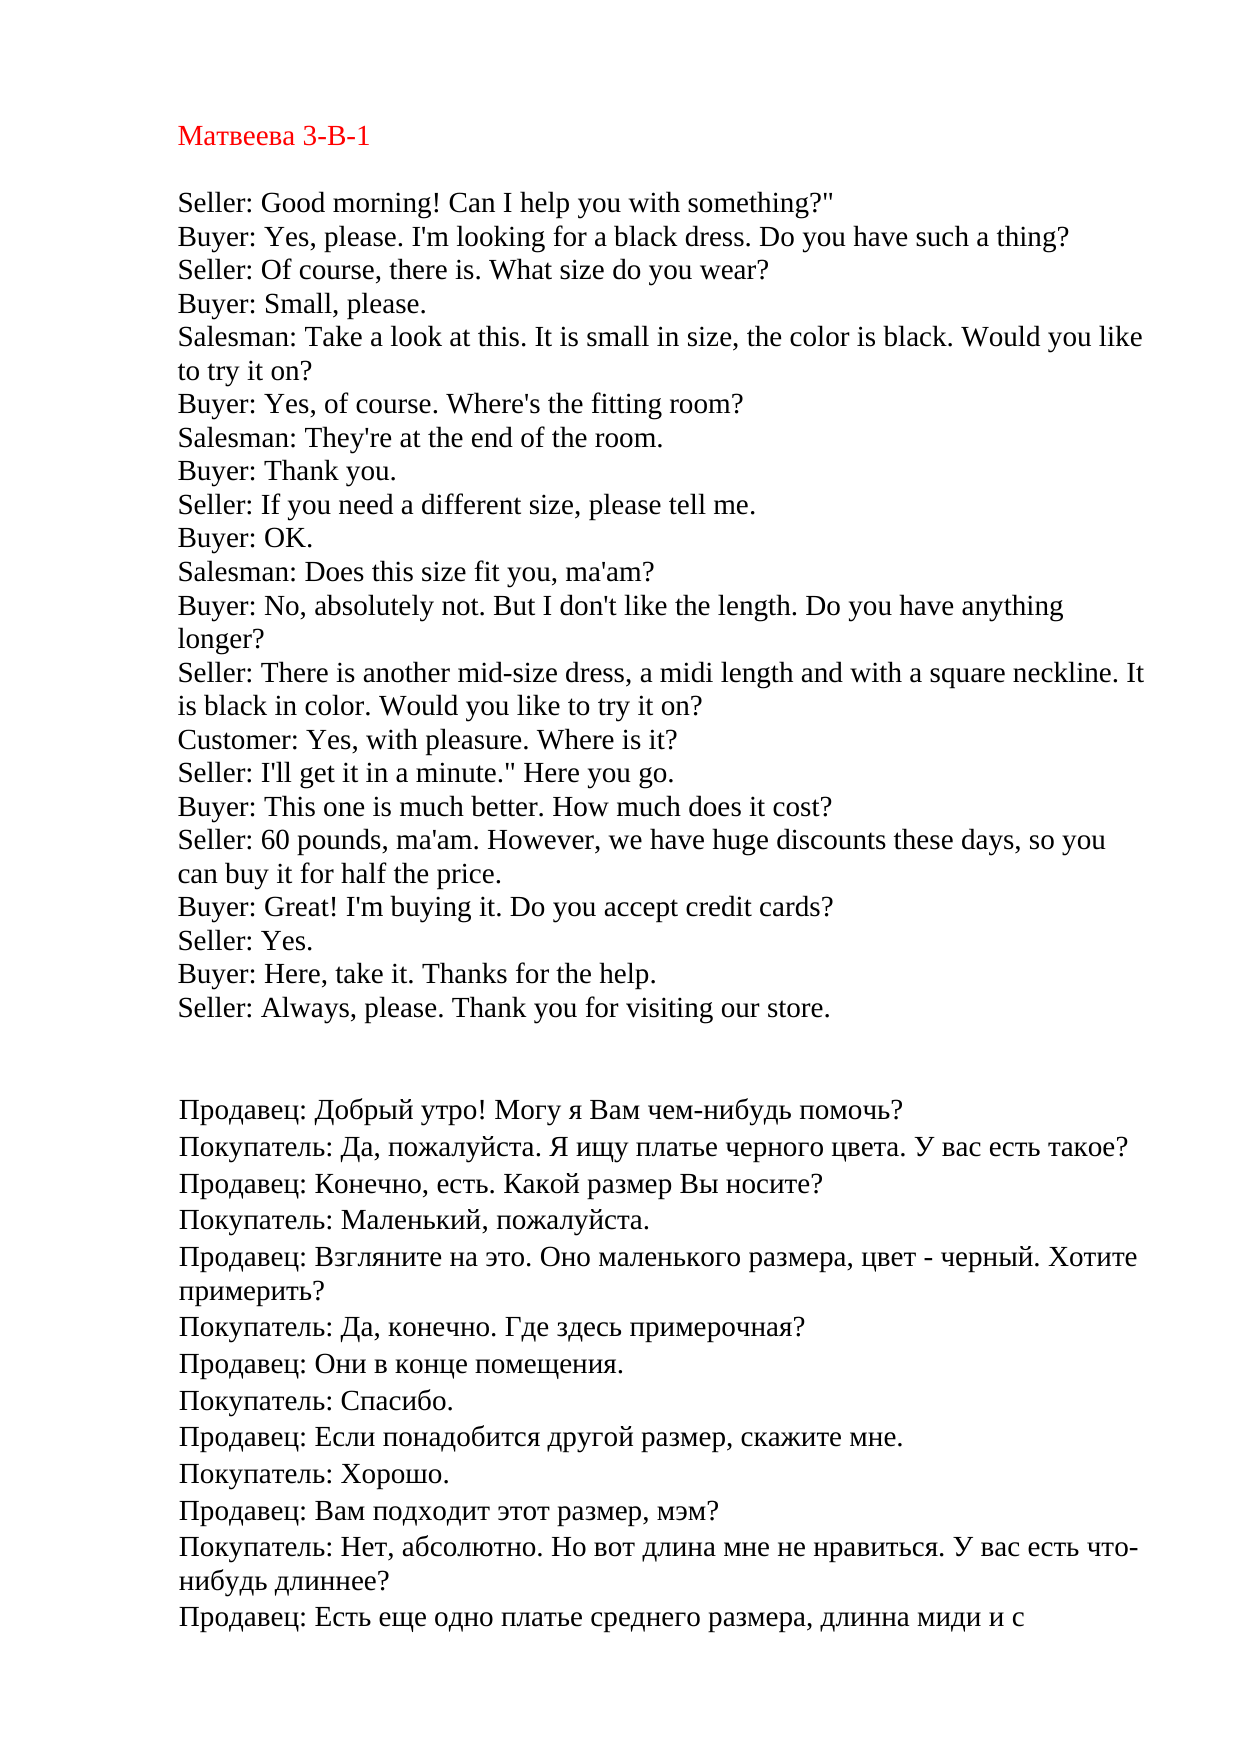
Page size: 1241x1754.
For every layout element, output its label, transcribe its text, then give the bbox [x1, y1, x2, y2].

text Seller: There is another mid-size dress, a midi length and with a square neckline. It is black in color. Would you like to try it on? [177, 655, 1152, 722]
text Buyer: Here, take it. Thanks for the help. [177, 957, 1152, 990]
text Seller: Good morning! Can I help you with something?" [177, 185, 1152, 219]
text Salesman: Does this size fit you, ma'am? [177, 554, 1152, 588]
text Матвеева 3-В-1 [177, 118, 1152, 152]
table_cell Продавец: Если понадобится другой размер, скажите мне. [177, 1418, 1152, 1454]
text Buyer: Great! I'm buying it. Do you accept credit cards? [177, 889, 1152, 923]
text Buyer: Small, please. [177, 286, 1152, 319]
table_cell Покупатель: Спасибо. [177, 1381, 1152, 1418]
table_header Продавец: Добрый утро! Могу я Вам чем-нибудь помочь? [177, 1091, 1152, 1127]
text Customer: Yes, with pleasure. Where is it? [177, 722, 1152, 755]
text Salesman: They're at the end of the room. [177, 420, 1152, 453]
text Seller: I'll get it in a minute." Here you go. [177, 755, 1152, 789]
text Buyer: Thank you. [177, 453, 1152, 487]
text Seller: Yes. [177, 923, 1152, 957]
table_cell Покупатель: Нет, абсолютно. Но вот длина мне не нравиться. У вас есть что-нибудь длиннее? [177, 1528, 1152, 1598]
table_cell Продавец: Конечно, есть. Какой размер Вы носите? [177, 1164, 1152, 1201]
text Buyer: Yes, of course. Where's the fitting room? [177, 386, 1152, 420]
table_cell Покупатель: Да, конечно. Где здесь примерочная? [177, 1308, 1152, 1344]
text Buyer: No, absolutely not. But I don't like the length. Do you have anything longer? [177, 588, 1152, 655]
text Seller: 60 pounds, ma'am. However, we have huge discounts these days, so you can buy it for half the price. [177, 822, 1152, 889]
table_cell Продавец: Вам подходит этот размер, мэм? [177, 1491, 1152, 1528]
text Seller: Of course, there is. What size do you wear? [177, 252, 1152, 286]
text Buyer: OK. [177, 521, 1152, 554]
table_cell Покупатель: Да, пожалуйста. Я ищу платье черного цвета. У вас есть такое? [177, 1128, 1152, 1164]
text Buyer: Yes, please. I'm looking for a black dress. Do you have such a thing? [177, 219, 1152, 252]
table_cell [177, 1598, 1152, 1634]
table_cell Продавец: Они в конце помещения. [177, 1344, 1152, 1381]
table_cell Продавец: Взгляните на это. Оно маленького размера, цвет - черный. Хотите примерить? [177, 1238, 1152, 1308]
text Seller: If you need a different size, please tell me. [177, 487, 1152, 521]
text Buyer: This one is much better. How much does it cost? [177, 789, 1152, 822]
text Seller: Always, please. Thank you for visiting our store. [177, 990, 1152, 1024]
table_cell Покупатель: Хорошо. [177, 1454, 1152, 1491]
text Salesman: Take a look at this. It is small in size, the color is black. Would you like to try it on? [177, 319, 1152, 386]
table_cell Покупатель: Маленький, пожалуйста. [177, 1201, 1152, 1237]
